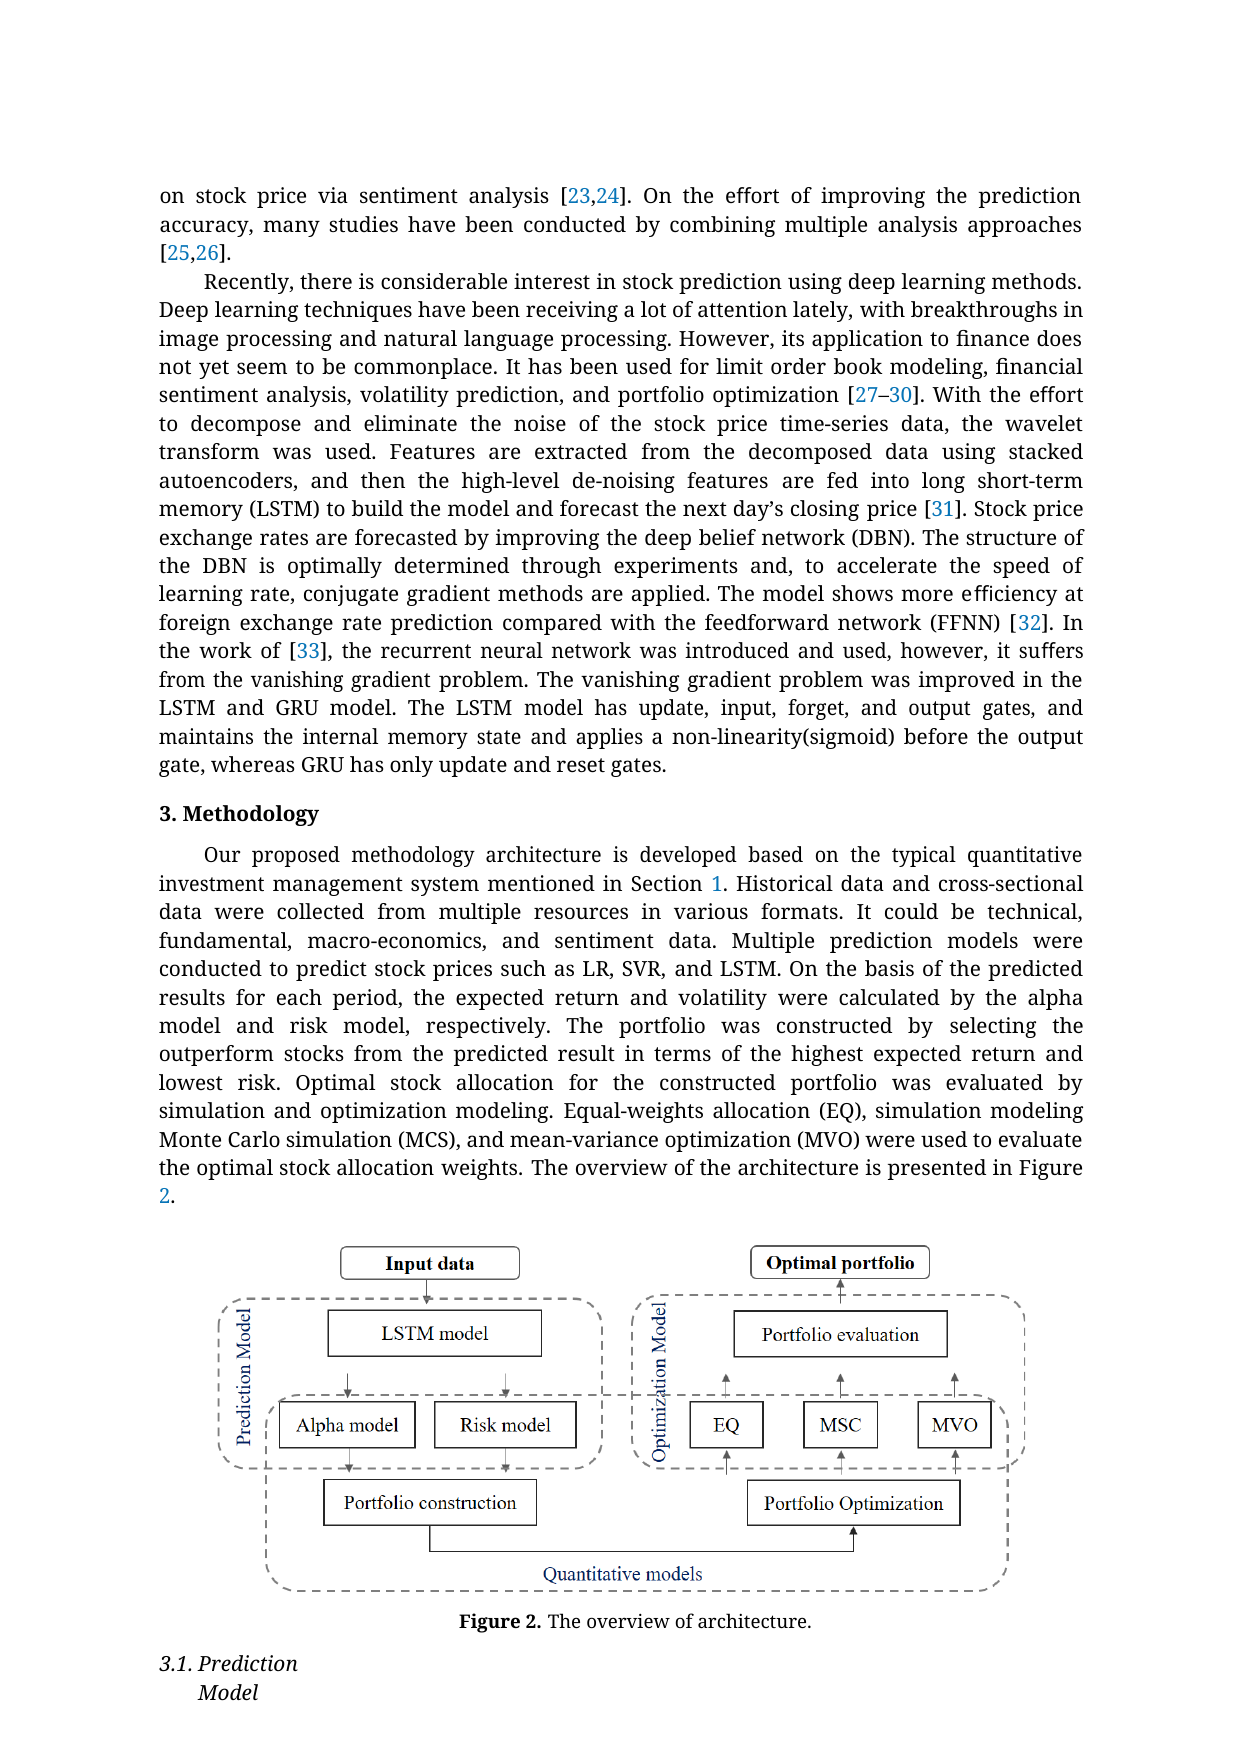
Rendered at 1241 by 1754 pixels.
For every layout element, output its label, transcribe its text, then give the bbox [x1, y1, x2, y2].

text on stock price via sentiment analysis [23,24]. On the effort of improving the prediction accuracy, many studies have been conducted by combining multiple analysis approaches [25,26]. [159, 181, 1082, 267]
text Figure 2. The overview of architecture. [459, 1608, 1096, 1633]
picture [217, 1245, 1026, 1592]
text Recently, there is considerable interest in stock prediction using deep learning methods. Deep learning techniques have been receiving a lot of attention lately, with breakthroughs in image processing and natural language processing. However, its application to finance does not yet seem to be commonplace. It has been used for limit order book modeling, financial sentiment analysis, volatility prediction, and portfolio optimization [27–30]. With the effort to decompose and eliminate the noise of the stock price time-series data, the wavelet transform was used. Features are extracted from the decomposed data using stacked autoencoders, and then the high-level de-noising features are fed into long short-term memory (LSTM) to build the model and forecast the next day’s closing price [31]. Stock price exchange rates are forecasted by improving the deep belief network (DBN). The structure of the DBN is optimally determined through experiments and, to accelerate the speed of learning rate, conjugate gradient methods are applied. The model shows more efficiency at foreign exchange rate prediction compared with the feedforward network (FFNN) [32]. In the work of [33], the recurrent neural network was introduced and used, however, it suffers from the vanishing gradient problem. The vanishing gradient problem was improved in the LSTM and GRU model. The LSTM model has update, input, forget, and output gates, and maintains the internal memory state and applies a non-linearity(sigmoid) before the output gate, whereas GRU has only update and reset gates. [159, 267, 1084, 779]
subtitle Methodology [159, 799, 1096, 828]
list Prediction Model [159, 1649, 347, 1706]
text Our proposed methodology architecture is developed based on the typical quantitative investment management system mentioned in Section 1. Historical data and cross-sectional data were collected from multiple resources in various formats. It could be technical, fundamental, macro-economics, and sentiment data. Multiple prediction models were conducted to predict stock prices such as LR, SVR, and LSTM. On the basis of the predicted results for each period, the expected return and volatility were calculated by the alpha model and risk model, respectively. The portfolio was constructed by selecting the outperform stocks from the predicted result in terms of the highest expected return and lowest risk. Optimal stock allocation for the constructed portfolio was evaluated by simulation and optimization modeling. Equal-weights allocation (EQ), simulation modeling Monte Carlo simulation (MCS), and mean-variance optimization (MVO) were used to evaluate the optimal stock allocation weights. The overview of the architecture is presented in Figure 2. [158, 840, 1084, 1210]
